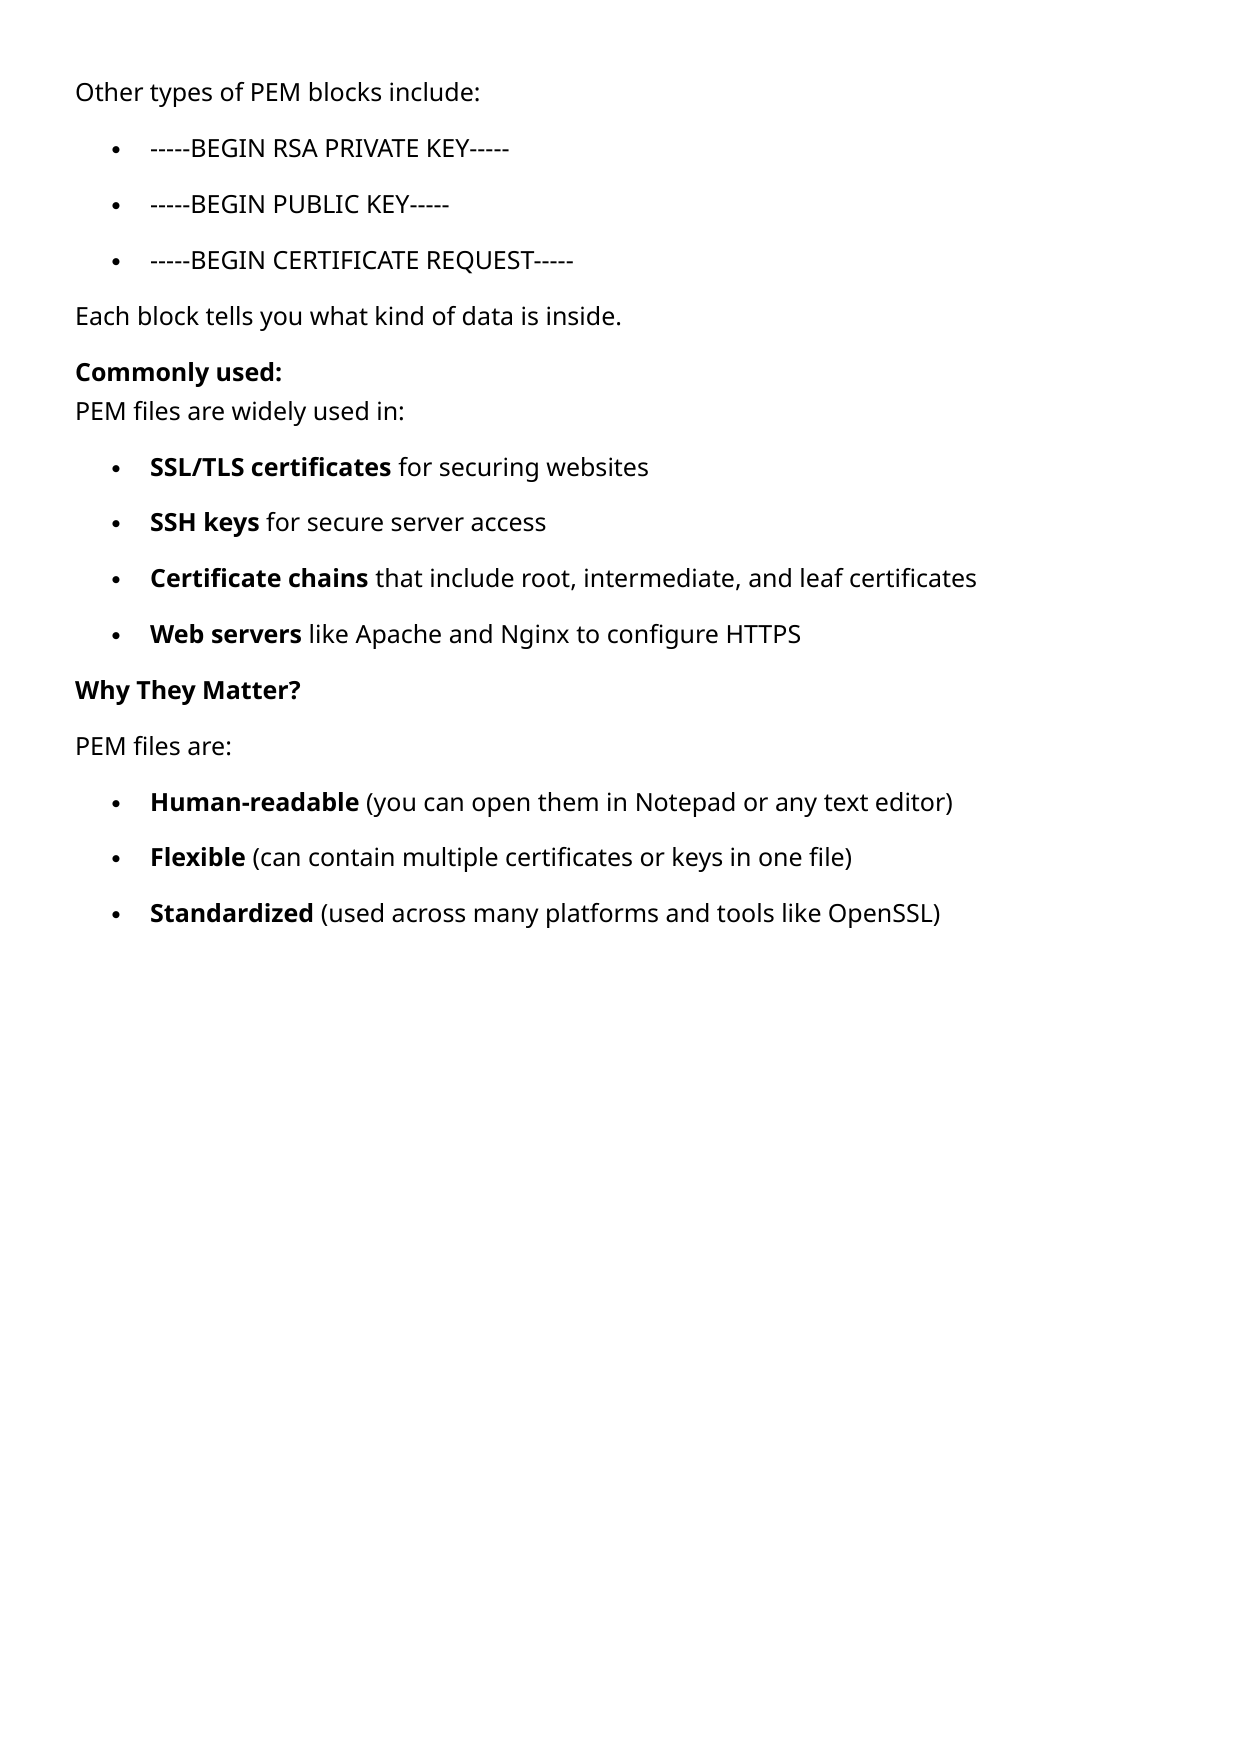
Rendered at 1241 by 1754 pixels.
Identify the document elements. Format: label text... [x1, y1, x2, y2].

list Human-readable (you can open them in Notepad or any text editor) [112, 784, 1165, 818]
text Commonly used: PEM files are widely used in: [75, 354, 1165, 427]
list -----BEGIN PUBLIC KEY----- [112, 187, 1165, 221]
list Flexible (can contain multiple certificates or keys in one file) [112, 840, 1165, 874]
list SSH keys for secure server access [112, 505, 1165, 539]
list SSL/TLS certificates for securing websites [112, 449, 1165, 483]
text Other types of PEM blocks include: [75, 75, 1165, 109]
list Web servers like Apache and Nginx to configure HTTPS [112, 617, 1165, 651]
list -----BEGIN RSA PRIVATE KEY----- [112, 131, 1165, 165]
text Each block tells you what kind of data is inside. [75, 298, 1165, 332]
list Standardized (used across many platforms and tools like OpenSSL) [112, 896, 1165, 930]
text PEM files are: [75, 728, 1165, 762]
list Certificate chains that include root, intermediate, and leaf certificates [112, 561, 1165, 595]
text Why They Matter? [75, 672, 1165, 707]
list -----BEGIN CERTIFICATE REQUEST----- [112, 242, 1165, 277]
